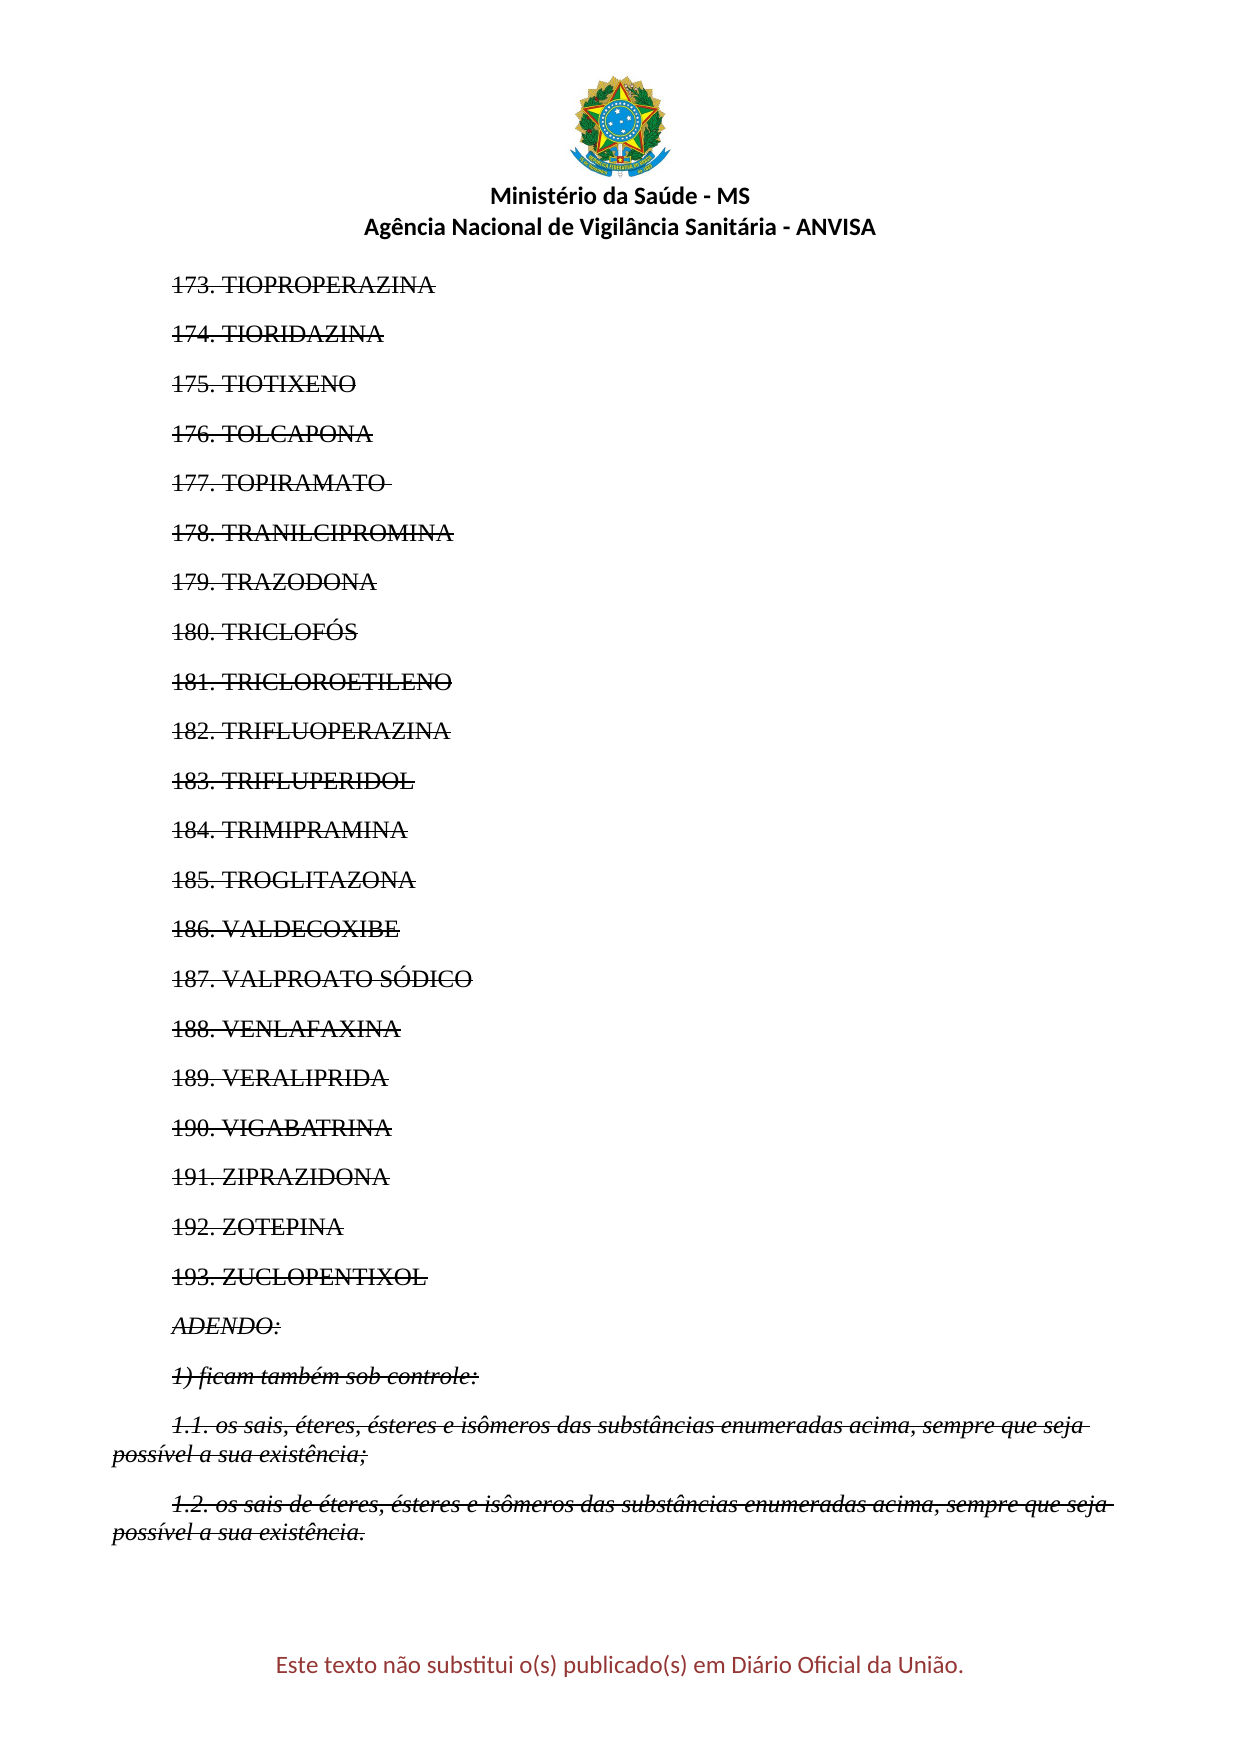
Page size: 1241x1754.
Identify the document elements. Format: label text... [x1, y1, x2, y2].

list 187. VALPROATO SÓDICO [112, 964, 1128, 993]
text 1) ficam também sob controle: [112, 1361, 1128, 1389]
list 183. TRIFLUPERIDOL [112, 766, 1128, 794]
list 175. TIOTIXENO [112, 369, 1128, 398]
list 173. TIOPROPERAZINA [112, 270, 1128, 299]
list 174. TIORIDAZINA [112, 319, 1128, 348]
text 193. ZUCLOPENTIXOL [112, 1262, 1128, 1290]
text 191. ZIPRAZIDONA [112, 1162, 1128, 1191]
text ADENDO: [112, 1311, 1128, 1340]
list 176. TOLCAPONA [112, 419, 1128, 447]
text 181. TRICLOROETILENO [112, 667, 1128, 695]
list 180. TRICLOFÓS [112, 617, 1128, 646]
list 189. VERALIPRIDA [112, 1063, 1128, 1092]
list 184. TRIMIPRAMINA [112, 815, 1128, 844]
list 177. TOPIRAMATO [112, 468, 1128, 497]
list 185. TROGLITAZONA [112, 865, 1128, 894]
list 186. VALDECOXIBE [112, 914, 1128, 943]
list 188. VENLAFAXINA [112, 1014, 1128, 1042]
picture [566, 73, 674, 180]
text 192. ZOTEPINA [112, 1212, 1128, 1241]
list 178. TRANILCIPROMINA [112, 518, 1128, 547]
list 182. TRIFLUOPERAZINA [112, 716, 1128, 745]
text 1.2. os sais de éteres, ésteres e isômeros das substâncias enumeradas acima, sempre que seja possível a sua existência. [112, 1489, 1128, 1546]
text 1.1. os sais, éteres, ésteres e isômeros das substâncias enumeradas acima, sempre que seja possível a sua existência; [112, 1410, 1128, 1468]
text 190. VIGABATRINA [112, 1113, 1128, 1142]
list 179. TRAZODONA [112, 567, 1128, 596]
